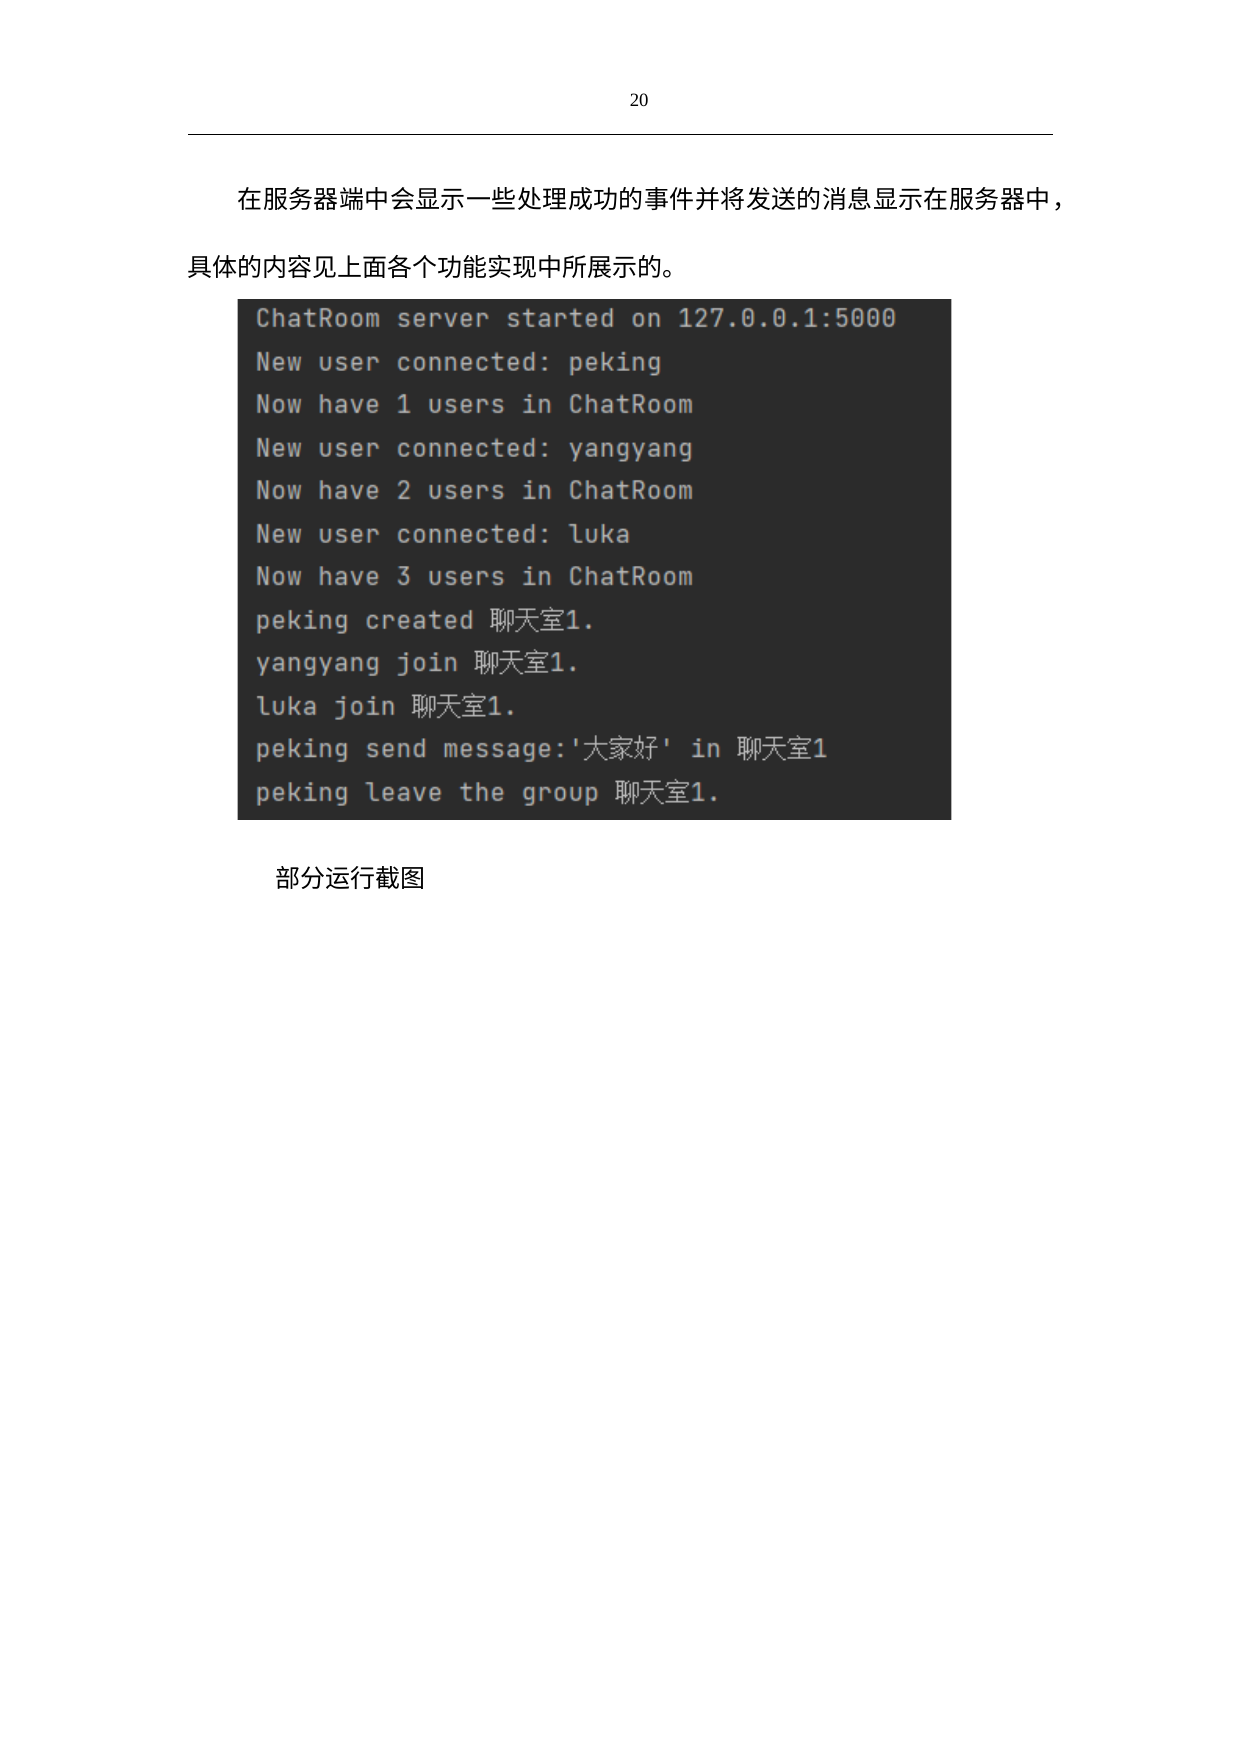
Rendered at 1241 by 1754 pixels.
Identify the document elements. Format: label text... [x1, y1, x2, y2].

text 部分运行截图 [187, 843, 1053, 911]
text 在服务器端中会显示一些处理成功的事件并将发送的消息显示在服务器中，具体的内容见上面各个功能实现中所展示的。 [187, 164, 1053, 300]
picture [237, 299, 952, 820]
